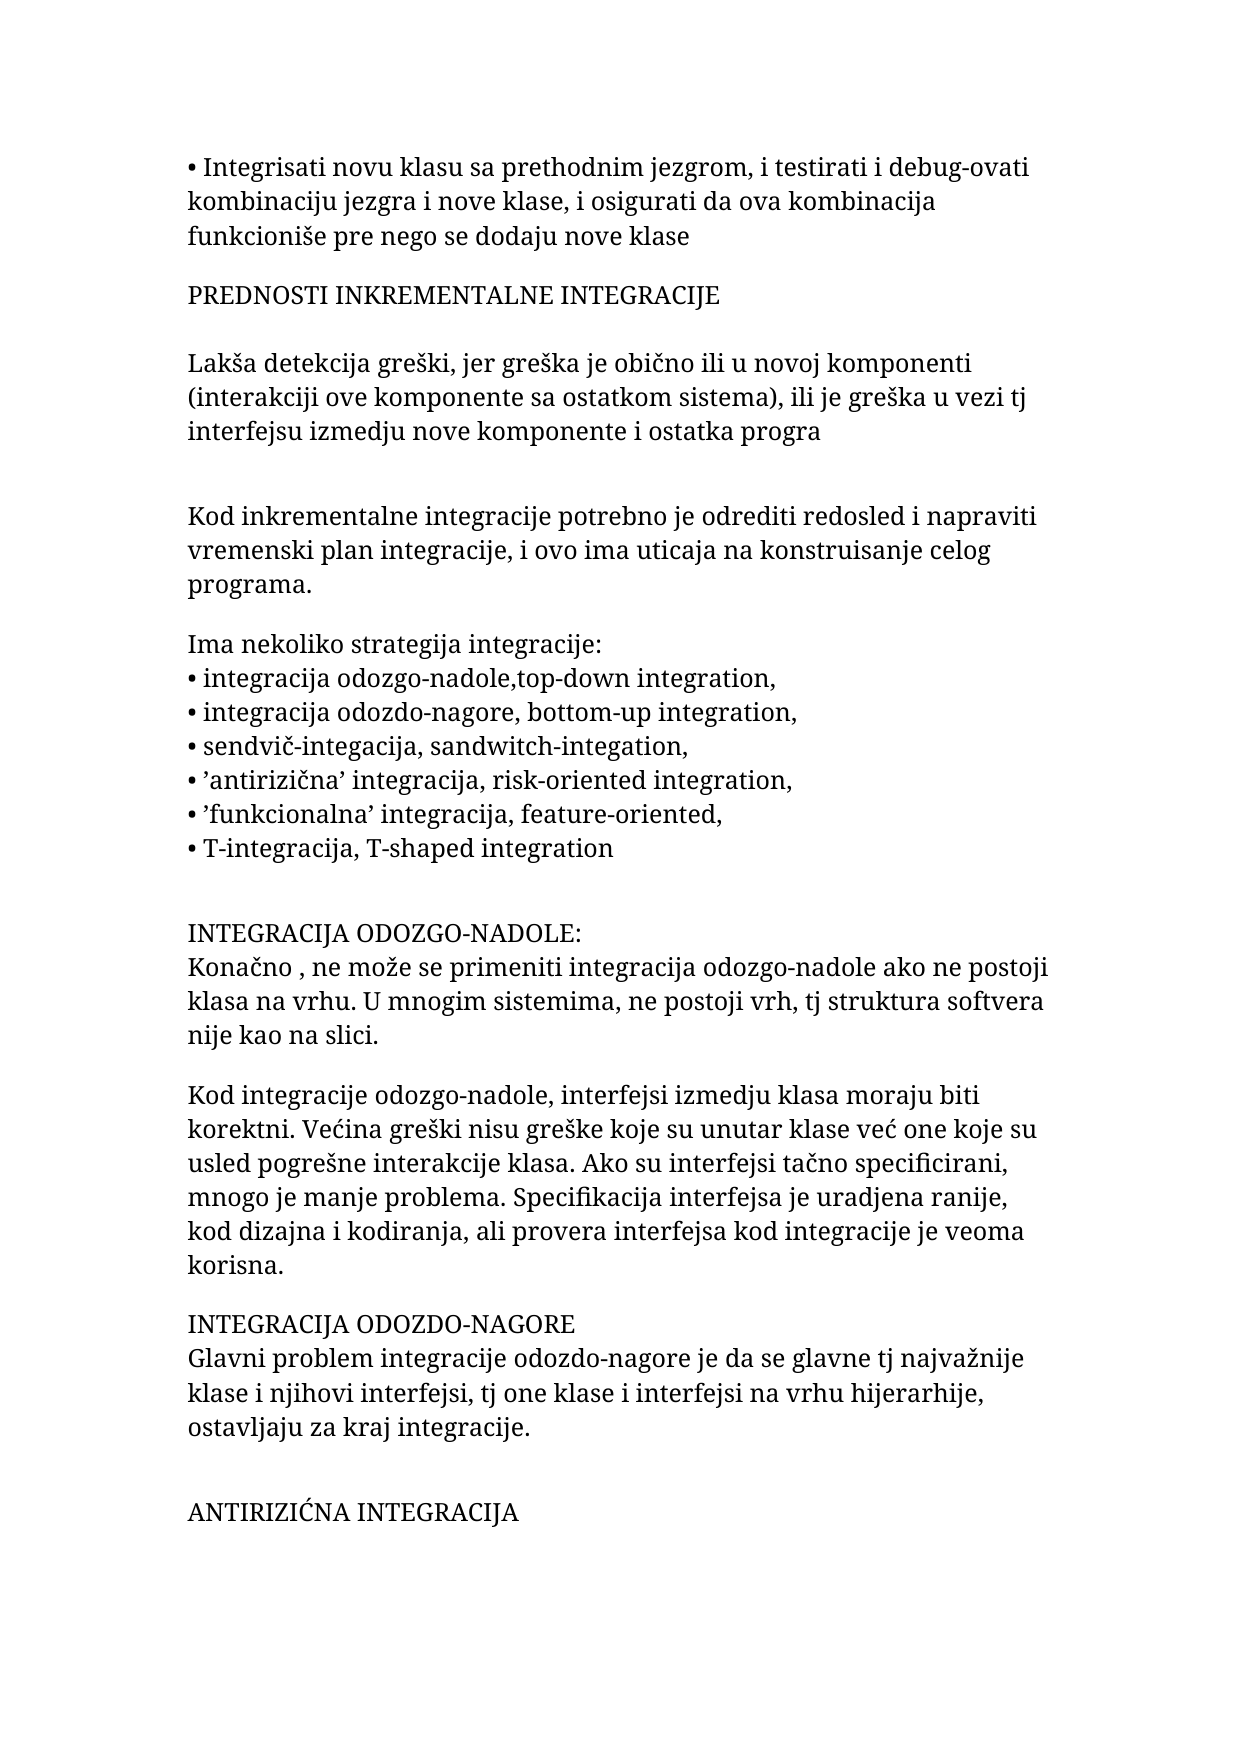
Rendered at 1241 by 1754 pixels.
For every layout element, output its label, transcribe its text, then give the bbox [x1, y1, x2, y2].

text Kod integracije odozgo-nadole, interfejsi izmedju klasa moraju biti korektni. Većina greški nisu greške koje su unutar klase već one koje su usled pogrešne interakcije klasa. Ako su interfejsi tačno specificirani, mnogo je manje problema. Specifikacija interfejsa je uradjena ranije, kod dizajna i kodiranja, ali provera interfejsa kod integracije je veoma korisna. [187, 1077, 1053, 1282]
text INTEGRACIJA ODOZDO-NAGORE [187, 1307, 1053, 1341]
text Konačno , ne može se primeniti integracija odozgo-nadole ako ne postoji klasa na vrhu. U mnogim sistemima, ne postoji vrh, tj struktura softvera nije kao na slici. [187, 950, 1053, 1052]
text • sendvič-integacija, sandwitch-integation, [187, 728, 1053, 763]
text Glavni problem integracije odozdo-nagore je da se glavne tj najvažnije klase i njihovi interfejsi, tj one klase i interfejsi na vrhu hijerarhije, ostavljaju za kraj integracije. [187, 1341, 1053, 1443]
text Kod inkrementalne integracije potrebno je odrediti redosled i napraviti vremenski plan integracije, i ovo ima uticaja na konstruisanje celog programa. [187, 499, 1053, 601]
text • ’funkcionalna’ integracija, feature-oriented, [187, 797, 1053, 831]
text Lakša detekcija greški, jer greška je obično ili u novoj komponenti (interakciji ove komponente sa ostatkom sistema), ili je greška u vezi tj interfejsu izmedju nove komponente i ostatka progra [187, 346, 1053, 448]
text • integracija odozdo-nagore, bottom-up integration, [187, 694, 1053, 728]
text • ’antirizična’ integracija, risk-oriented integration, [187, 763, 1053, 797]
text • Integrisati novu klasu sa prethodnim jezgrom, i testirati i debug-ovati kombinaciju jezgra i nove klase, i osigurati da ova kombinacija funkcioniše pre nego se dodaju nove klase [187, 150, 1053, 252]
text • integracija odozgo-nadole,top-down integration, [187, 660, 1053, 694]
text ANTIRIZIĆNA INTEGRACIJA [187, 1494, 1053, 1528]
text INTEGRACIJA ODOZGO-NADOLE: [187, 916, 1053, 950]
text Ima nekoliko strategija integracije: [187, 626, 1053, 660]
text • T-integracija, T-shaped integration [187, 831, 1053, 865]
text PREDNOSTI INKREMENTALNE INTEGRACIJE [187, 278, 1053, 312]
